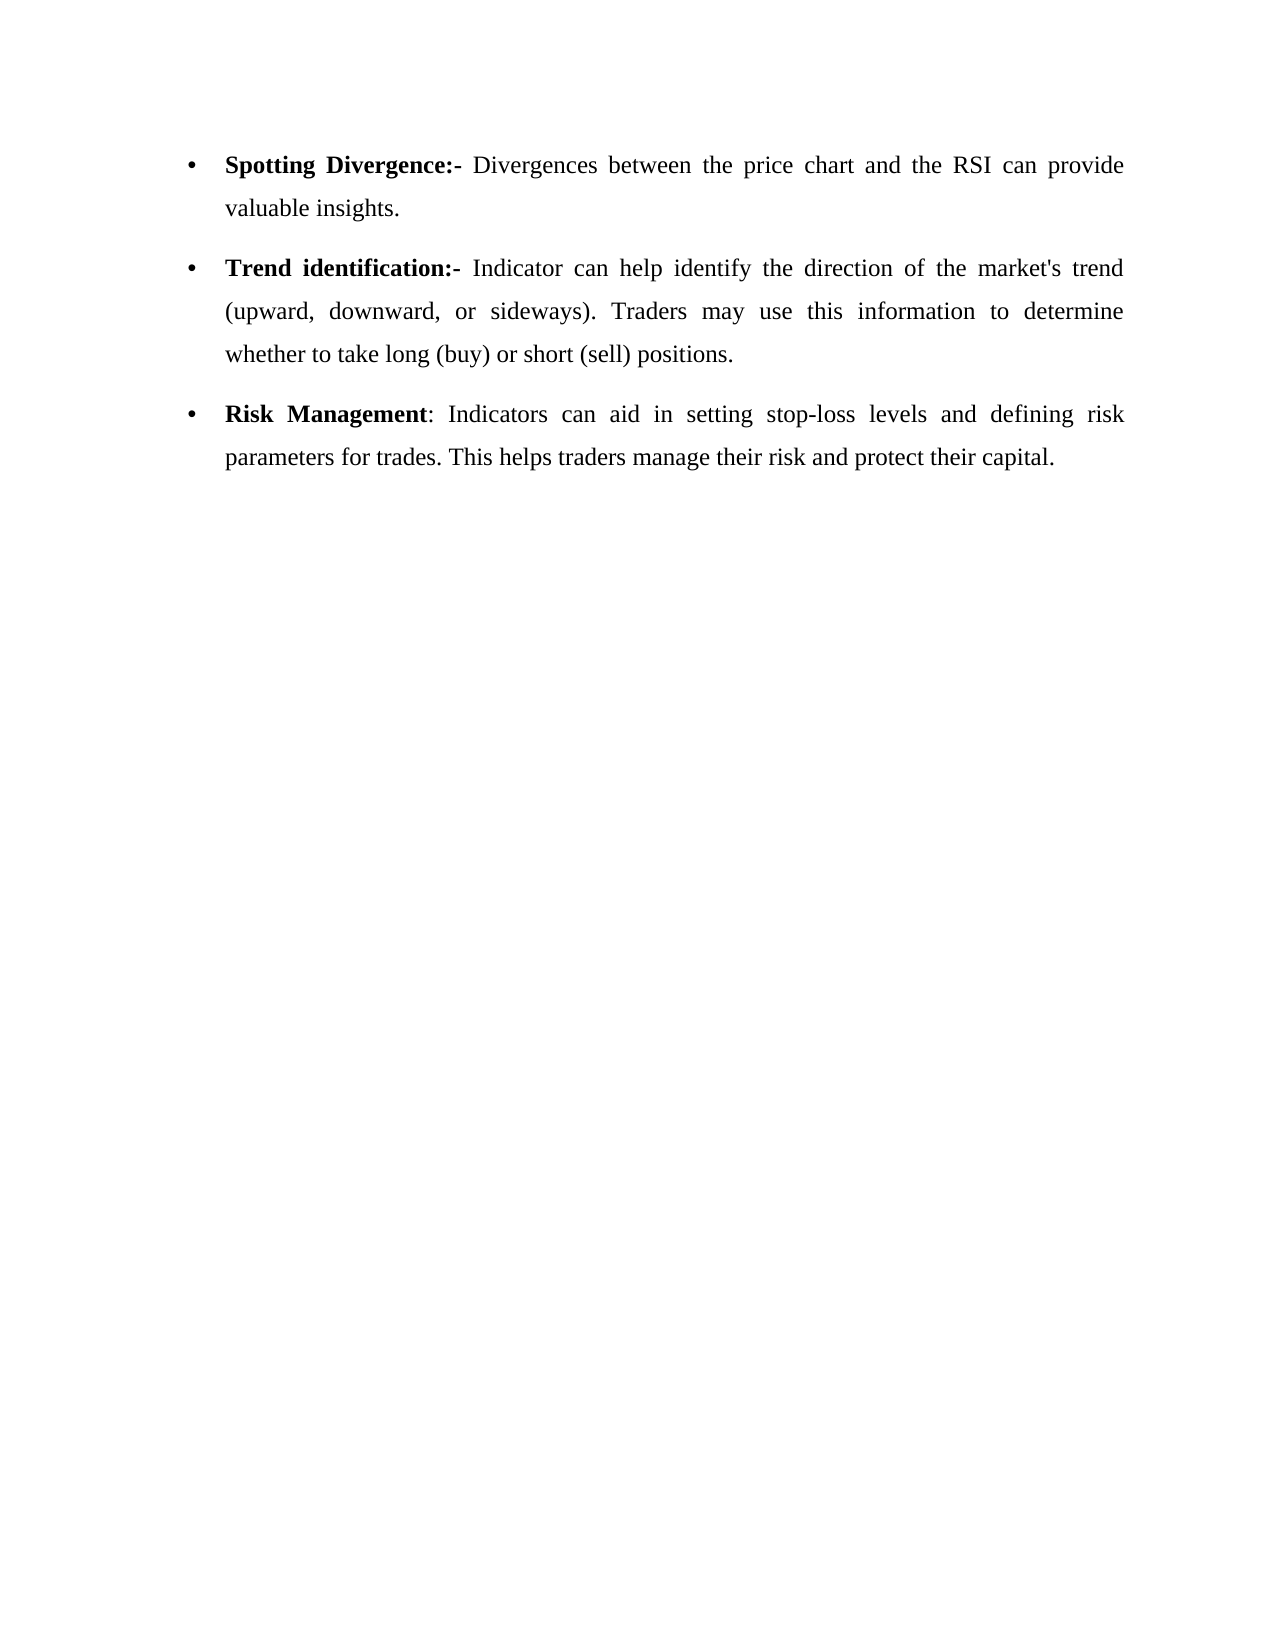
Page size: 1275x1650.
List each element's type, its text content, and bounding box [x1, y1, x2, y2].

list Spotting Divergence:- Divergences between the price chart and the RSI can provide valuable insights. [187, 150, 1125, 222]
list Trend identification:- Indicator can help identify the direction of the market's trend (upward, downward, or sideways). Traders may use this information to determine whether to take long (buy) or short (sell) positions. [187, 253, 1125, 368]
list Risk Management: Indicators can aid in setting stop-loss levels and defining risk parameters for trades. This helps traders manage their risk and protect their capital. [187, 399, 1125, 471]
